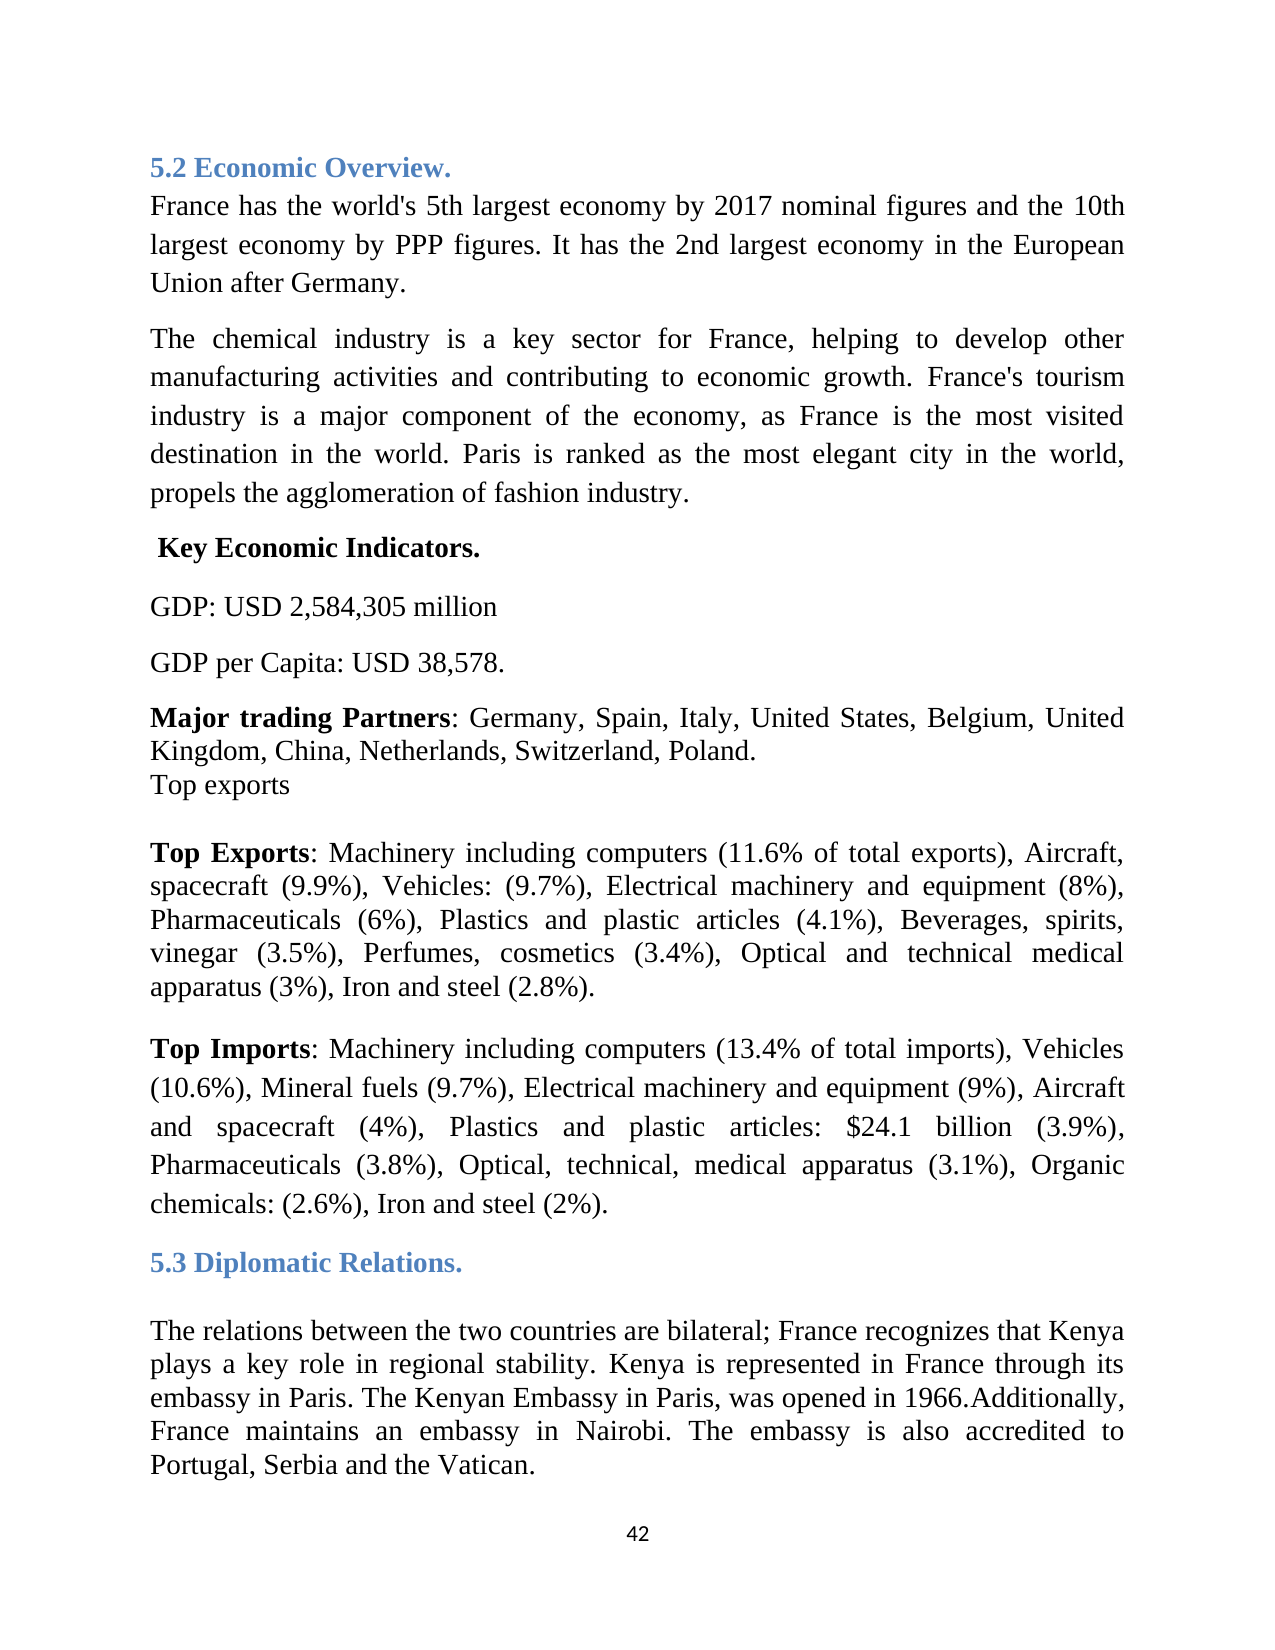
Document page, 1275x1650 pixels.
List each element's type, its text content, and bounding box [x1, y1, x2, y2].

text GDP: USD 2,584,305 million [150, 589, 1125, 623]
text GDP per Capita: USD 38,578. [150, 645, 1125, 678]
text Top Imports: Machinery including computers (13.4% of total imports), Vehicles (10.6%), Mineral fuels (9.7%), Electrical machinery and equipment (9%), Aircraft and spacecraft (4%), Plastics and plastic articles: $24.1 billion (3.9%), Pharmaceuticals (3.8%), Optical, technical, medical apparatus (3.1%), Organic chemicals: (2.6%), Iron and steel (2%). [150, 1032, 1125, 1219]
subtitle 5.3 Diplomatic Relations. [150, 1245, 1125, 1279]
text The relations between the two countries are bilateral; France recognizes that Kenya plays a key role in regional stability. Kenya is represented in France through its embassy in Paris. The Kenyan Embassy in Paris, was opened in 1966.Additionally, France maintains an embassy in Nairobi. The embassy is also accredited to Portugal, Serbia and the Vatican. [150, 1313, 1125, 1481]
text Key Economic Indicators. [150, 530, 1125, 564]
subtitle 5.2 Economic Overview. [150, 150, 1125, 183]
text The chemical industry is a key sector for France, helping to develop other manufacturing activities and contributing to economic growth. France's tourism industry is a major component of the economy, as France is the most visited destination in the world. Paris is ranked as the most elegant city in the world, propels the agglomeration of fashion industry. [150, 321, 1125, 508]
text Major trading Partners: Germany, Spain, Italy, United States, Belgium, United Kingdom, China, Netherlands, Switzerland, Poland. [150, 700, 1125, 767]
text Top exports [150, 767, 1125, 801]
text Top Exports: Machinery including computers (11.6% of total exports), Aircraft, spacecraft (9.9%), Vehicles: (9.7%), Electrical machinery and equipment (8%), Pharmaceuticals (6%), Plastics and plastic articles (4.1%), Beverages, spirits, vinegar (3.5%), Perfumes, cosmetics (3.4%), Optical and technical medical apparatus (3%), Iron and steel (2.8%). [150, 835, 1125, 1002]
text France has the world's 5th largest economy by 2017 nominal figures and the 10th largest economy by PPP figures. It has the 2nd largest economy in the European Union after Germany. [150, 188, 1125, 299]
